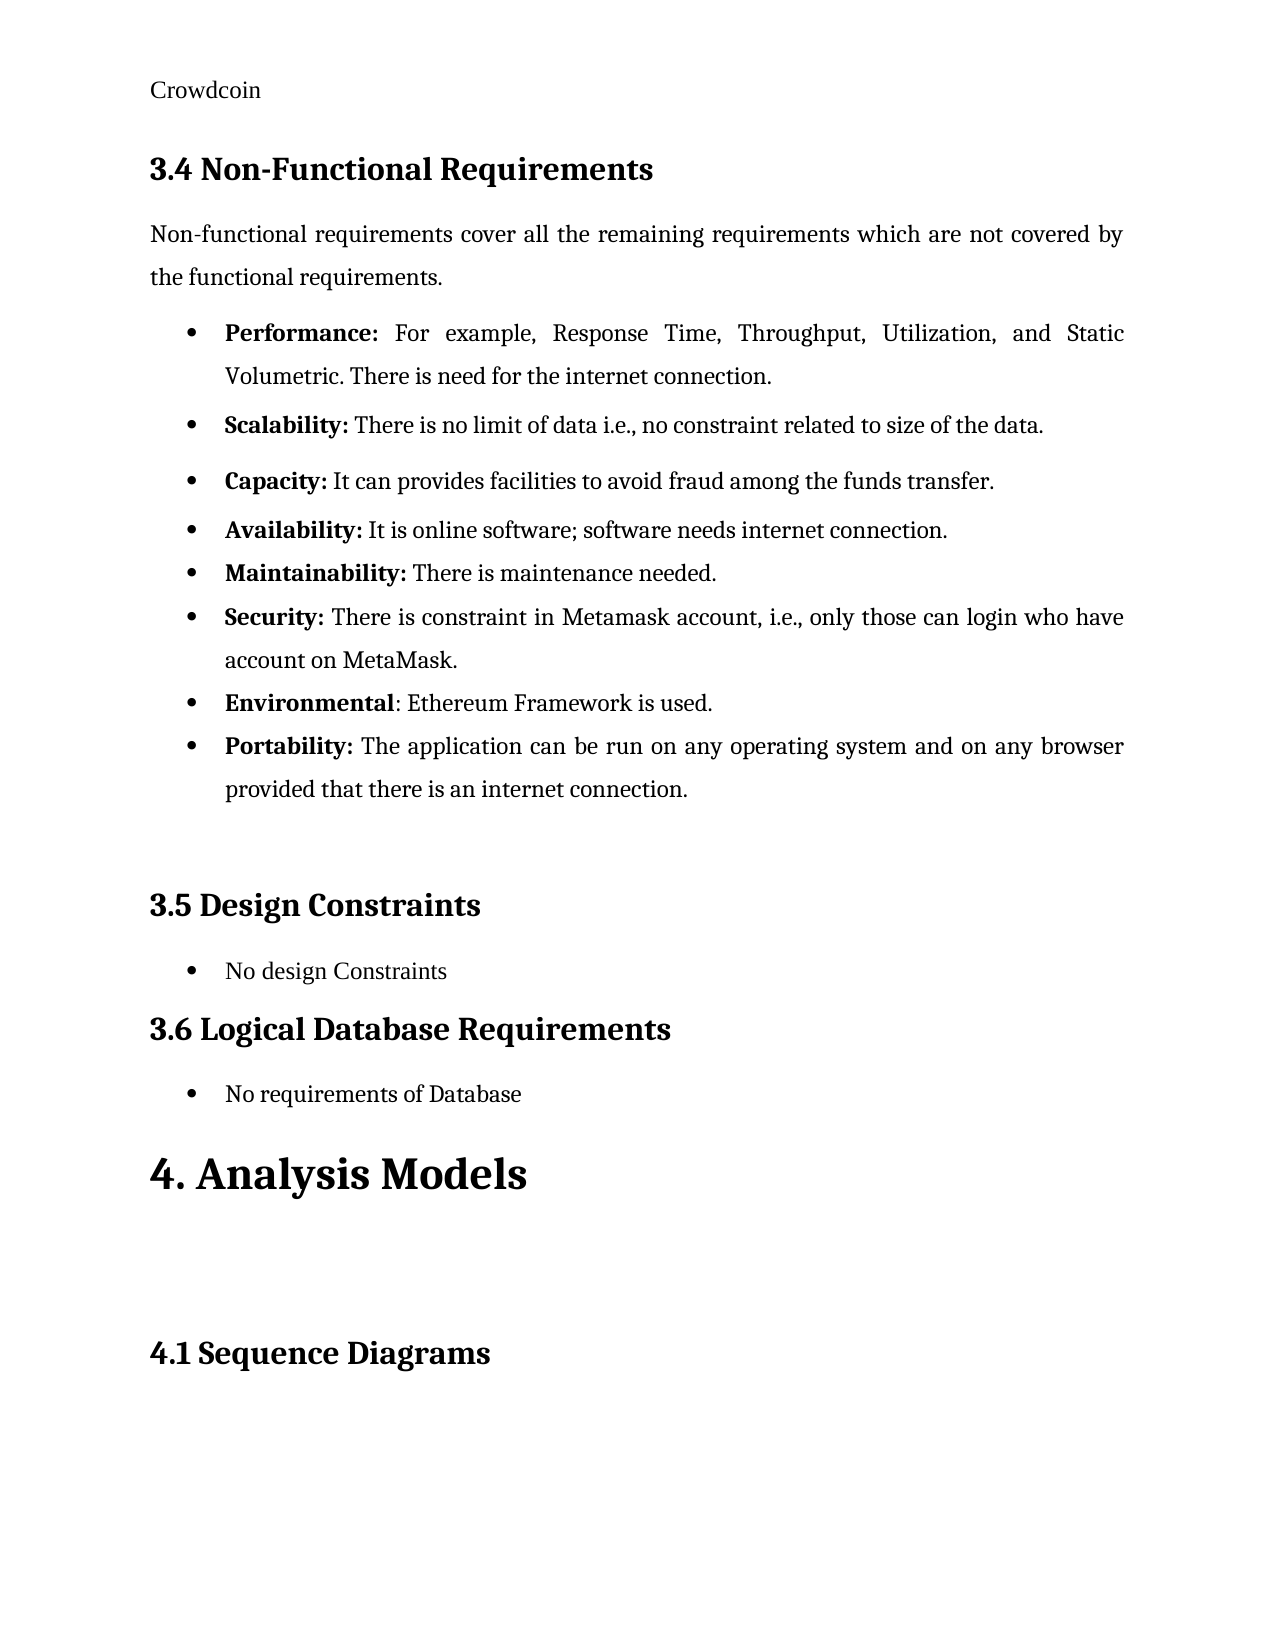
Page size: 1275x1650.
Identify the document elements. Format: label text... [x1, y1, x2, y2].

list Scalability: There is no limit of data i.e., no constraint related to size of the data. [187, 411, 1125, 440]
list Maintainability: There is maintenance needed. [187, 559, 1125, 588]
subtitle 4. Analysis Models [150, 1148, 1125, 1201]
list Security: There is constraint in Metamask account, i.e., only those can login who have account on MetaMask. [187, 602, 1125, 674]
list Portability: The application can be run on any operating system and on any browser provided that there is an internet connection. [187, 732, 1125, 804]
list Environmental: Ethereum Framework is used. [187, 689, 1125, 717]
list Availability: It is online software; software needs internet connection. [187, 516, 1125, 545]
subtitle 3.5 Design Constraints [150, 886, 1125, 924]
list No requirements of Database [187, 1080, 1125, 1109]
list No design Constraints [187, 956, 1125, 985]
text Non-functional requirements cover all the remaining requirements which are not covered by the functional requirements. [150, 249, 1125, 292]
subtitle 3.4 Non-Functional Requirements [150, 150, 1125, 188]
subtitle 4.1 Sequence Diagrams [150, 1335, 1125, 1373]
subtitle 3.6 Logical Database Requirements [150, 1010, 1125, 1048]
subtitle Performance: For example, Response Time, Throughput, Utilization, and Static Volumetric. There is need for the internet connection. [187, 319, 1125, 391]
subtitle Capacity: It can provides facilities to avoid fraud among the funds transfer. [187, 467, 1125, 496]
